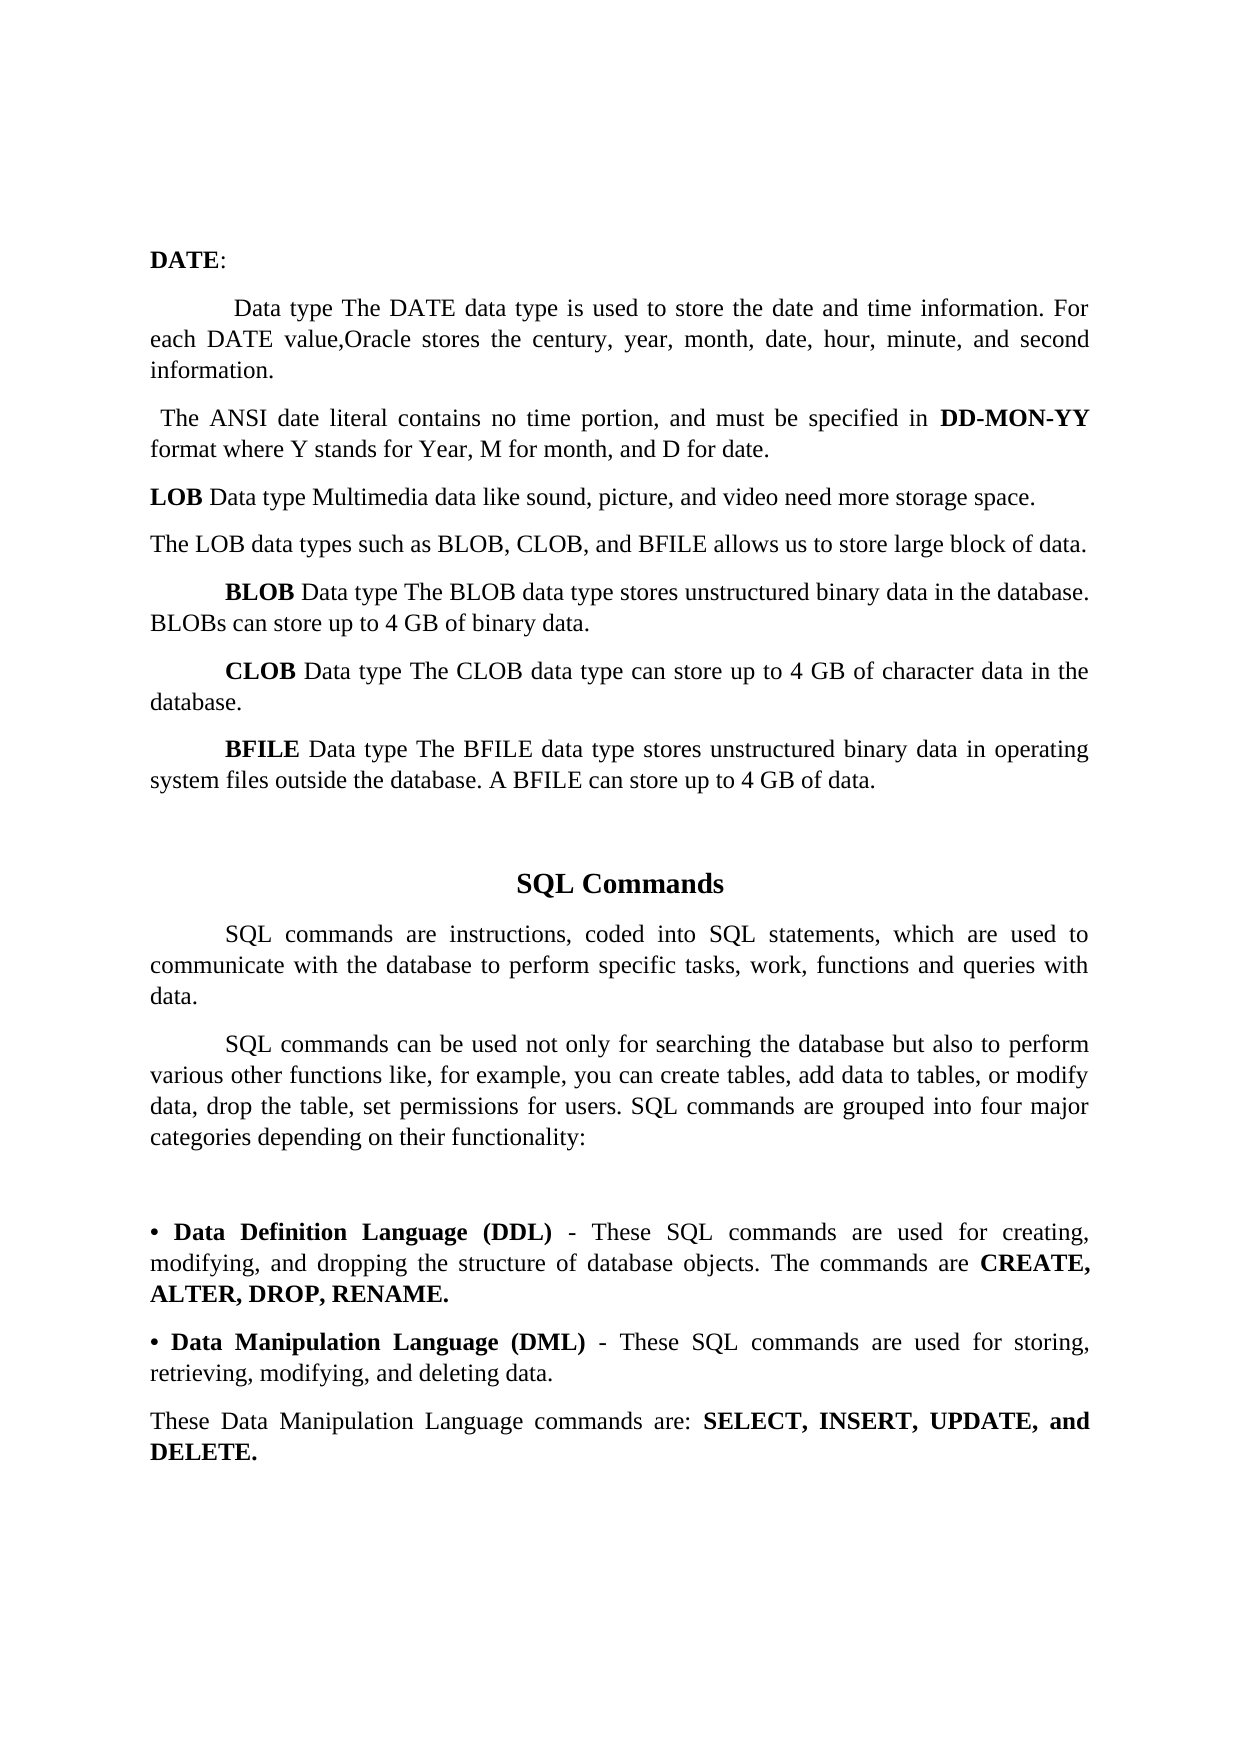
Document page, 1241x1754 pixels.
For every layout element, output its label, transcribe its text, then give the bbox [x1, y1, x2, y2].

text BFILE Data type The BFILE data type stores unstructured binary data in operating system files outside the database. A BFILE can store up to 4 GB of data. [150, 734, 1090, 794]
text These Data Manipulation Language commands are: SELECT, INSERT, UPDATE, and DELETE. [150, 1406, 1090, 1466]
text LOB Data type Multimedia data like sound, picture, and video need more storage space. [150, 482, 1090, 510]
text SQL commands can be used not only for searching the database but also to perform various other functions like, for example, you can create tables, add data to tables, or modify data, drop the table, set permissions for users. SQL commands are grouped into four major categories depending on their functionality: [150, 1029, 1090, 1151]
text DATE: [150, 245, 1090, 274]
text BLOB Data type The BLOB data type stores unstructured binary data in the database. BLOBs can store up to 4 GB of binary data. [150, 577, 1090, 637]
text • Data Definition Language (DDL) - These SQL commands are used for creating, modifying, and dropping the structure of database objects. The commands are CREATE, ALTER, DROP, RENAME. [150, 1217, 1090, 1308]
text The LOB data types such as BLOB, CLOB, and BFILE allows us to store large block of data. [150, 529, 1090, 558]
text SQL Commands [150, 866, 1090, 900]
text Data type The DATE data type is used to store the date and time information. For each DATE value,Oracle stores the century, year, month, date, hour, minute, and second information. [150, 293, 1090, 384]
text The ANSI date literal contains no time portion, and must be specified in DD-MON-YY format where Y stands for Year, M for month, and D for date. [150, 403, 1090, 463]
text CLOB Data type The CLOB data type can store up to 4 GB of character data in the database. [150, 656, 1090, 716]
text • Data Manipulation Language (DML) - These SQL commands are used for storing, retrieving, modifying, and deleting data. [150, 1327, 1090, 1387]
text SQL commands are instructions, coded into SQL statements, which are used to communicate with the database to perform specific tasks, work, functions and queries with data. [150, 919, 1090, 1010]
